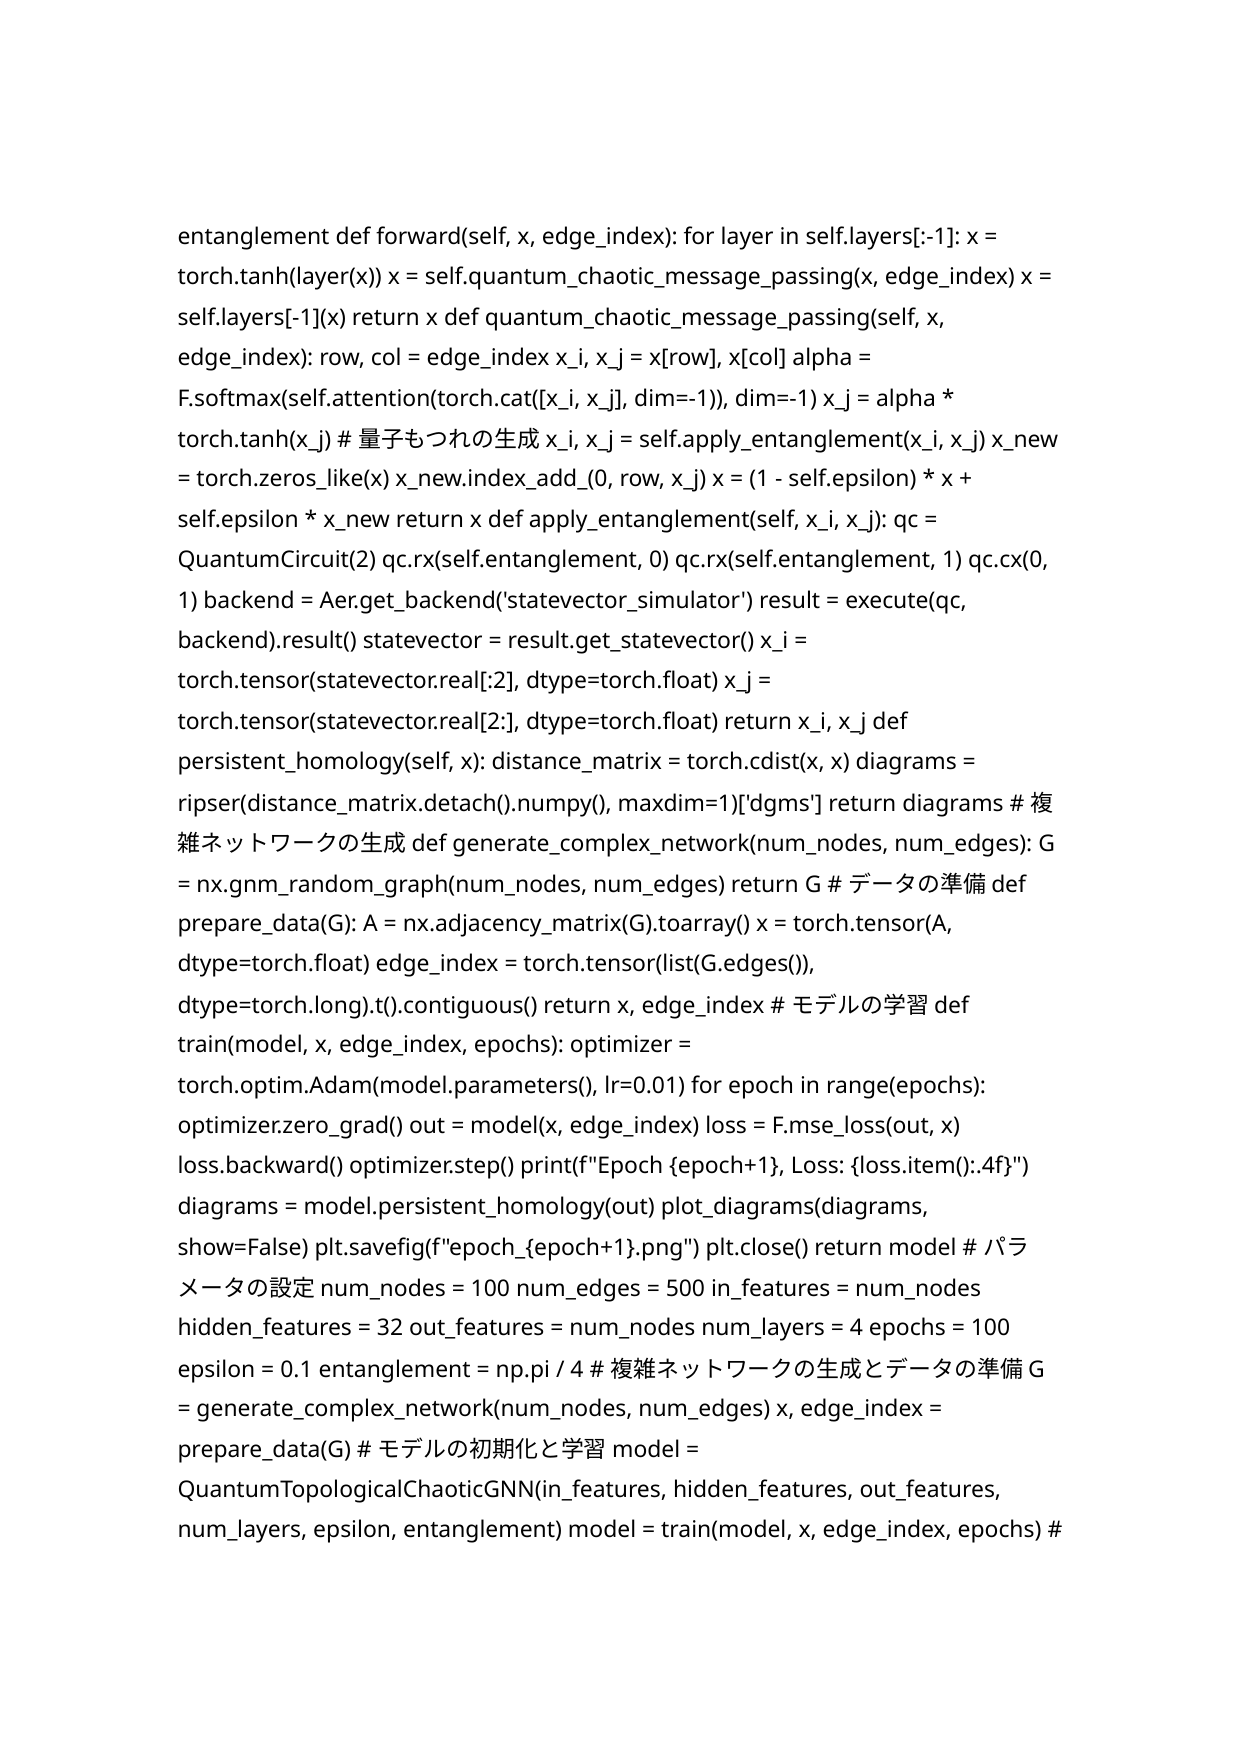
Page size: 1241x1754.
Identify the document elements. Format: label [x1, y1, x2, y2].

text [177, 217, 1063, 1548]
